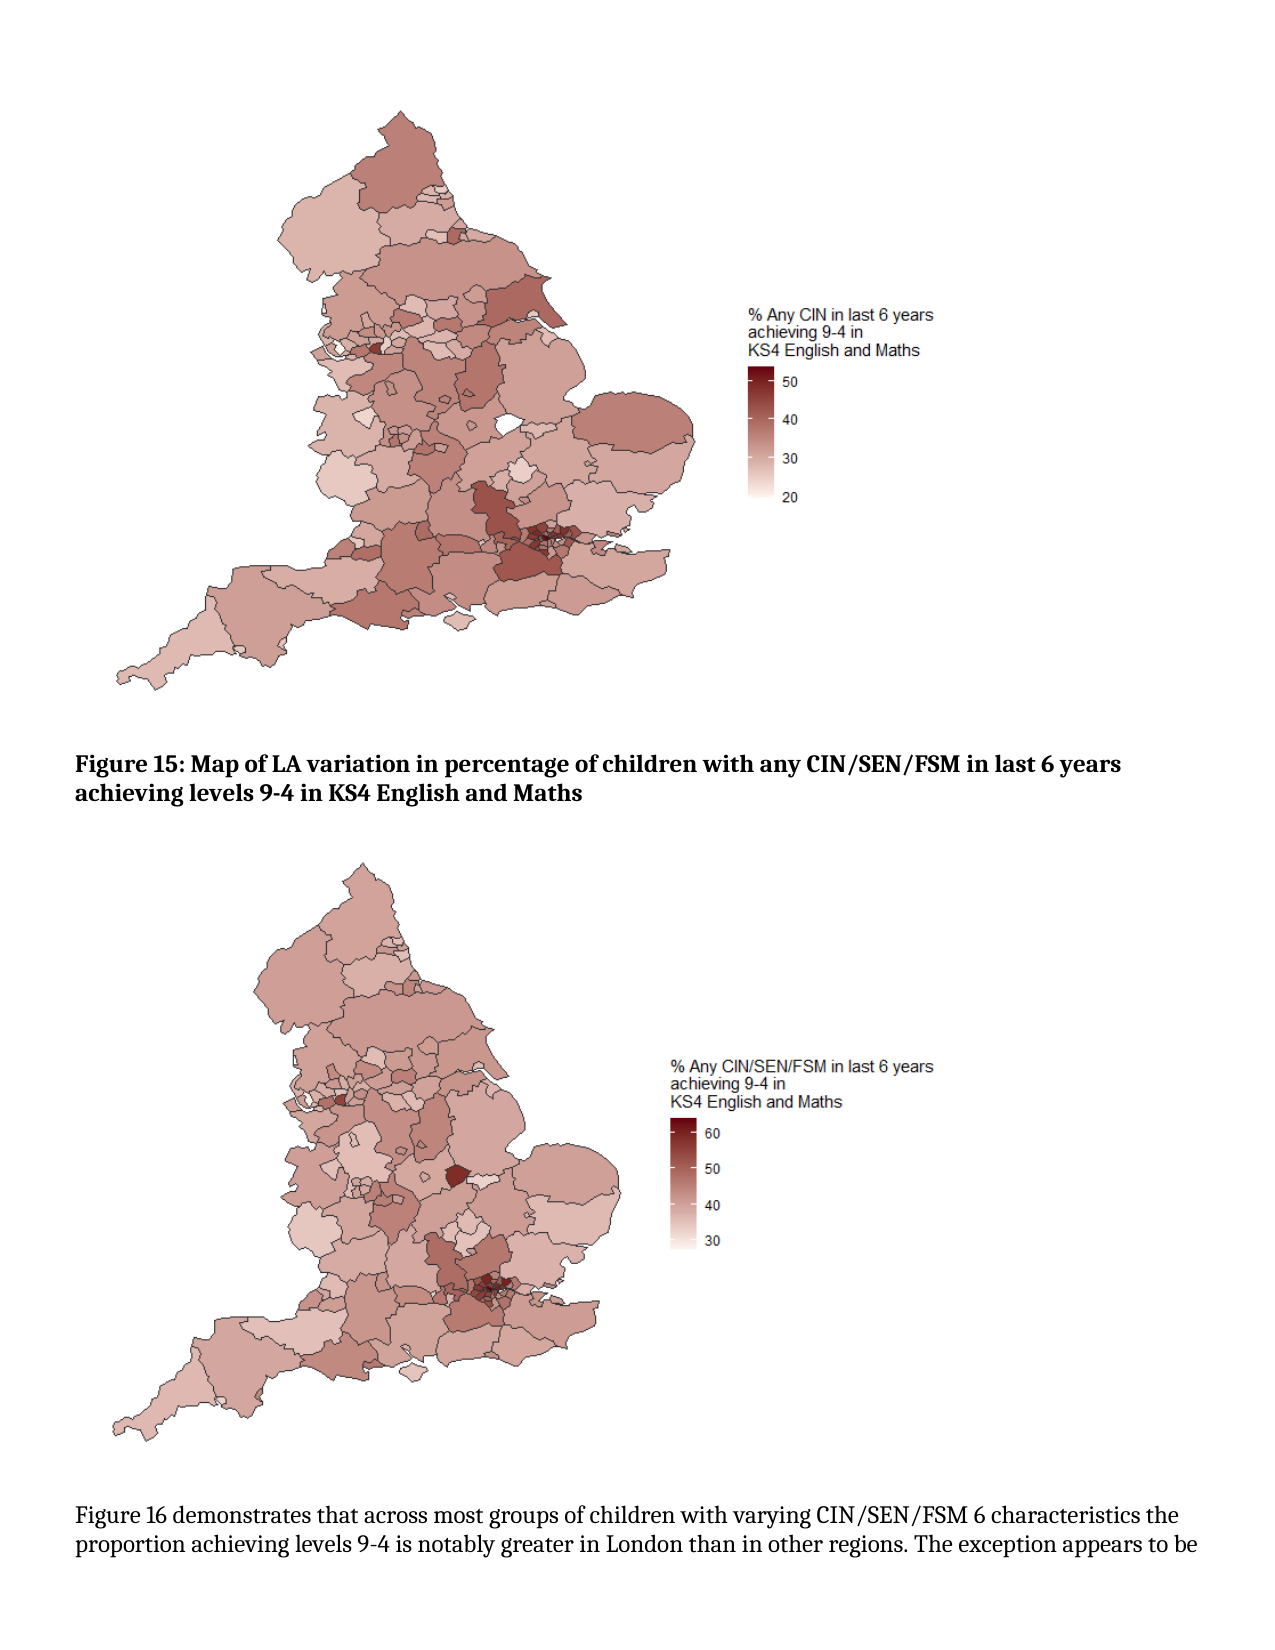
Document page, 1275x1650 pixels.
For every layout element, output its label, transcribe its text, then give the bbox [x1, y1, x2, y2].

text Figure 15: Map of LA variation in percentage of children with any CIN/SEN/FSM in last 6 years achieving levels 9-4 in KS4 English and Maths [75, 750, 1200, 807]
picture [75, 75, 951, 732]
picture [75, 826, 951, 1483]
